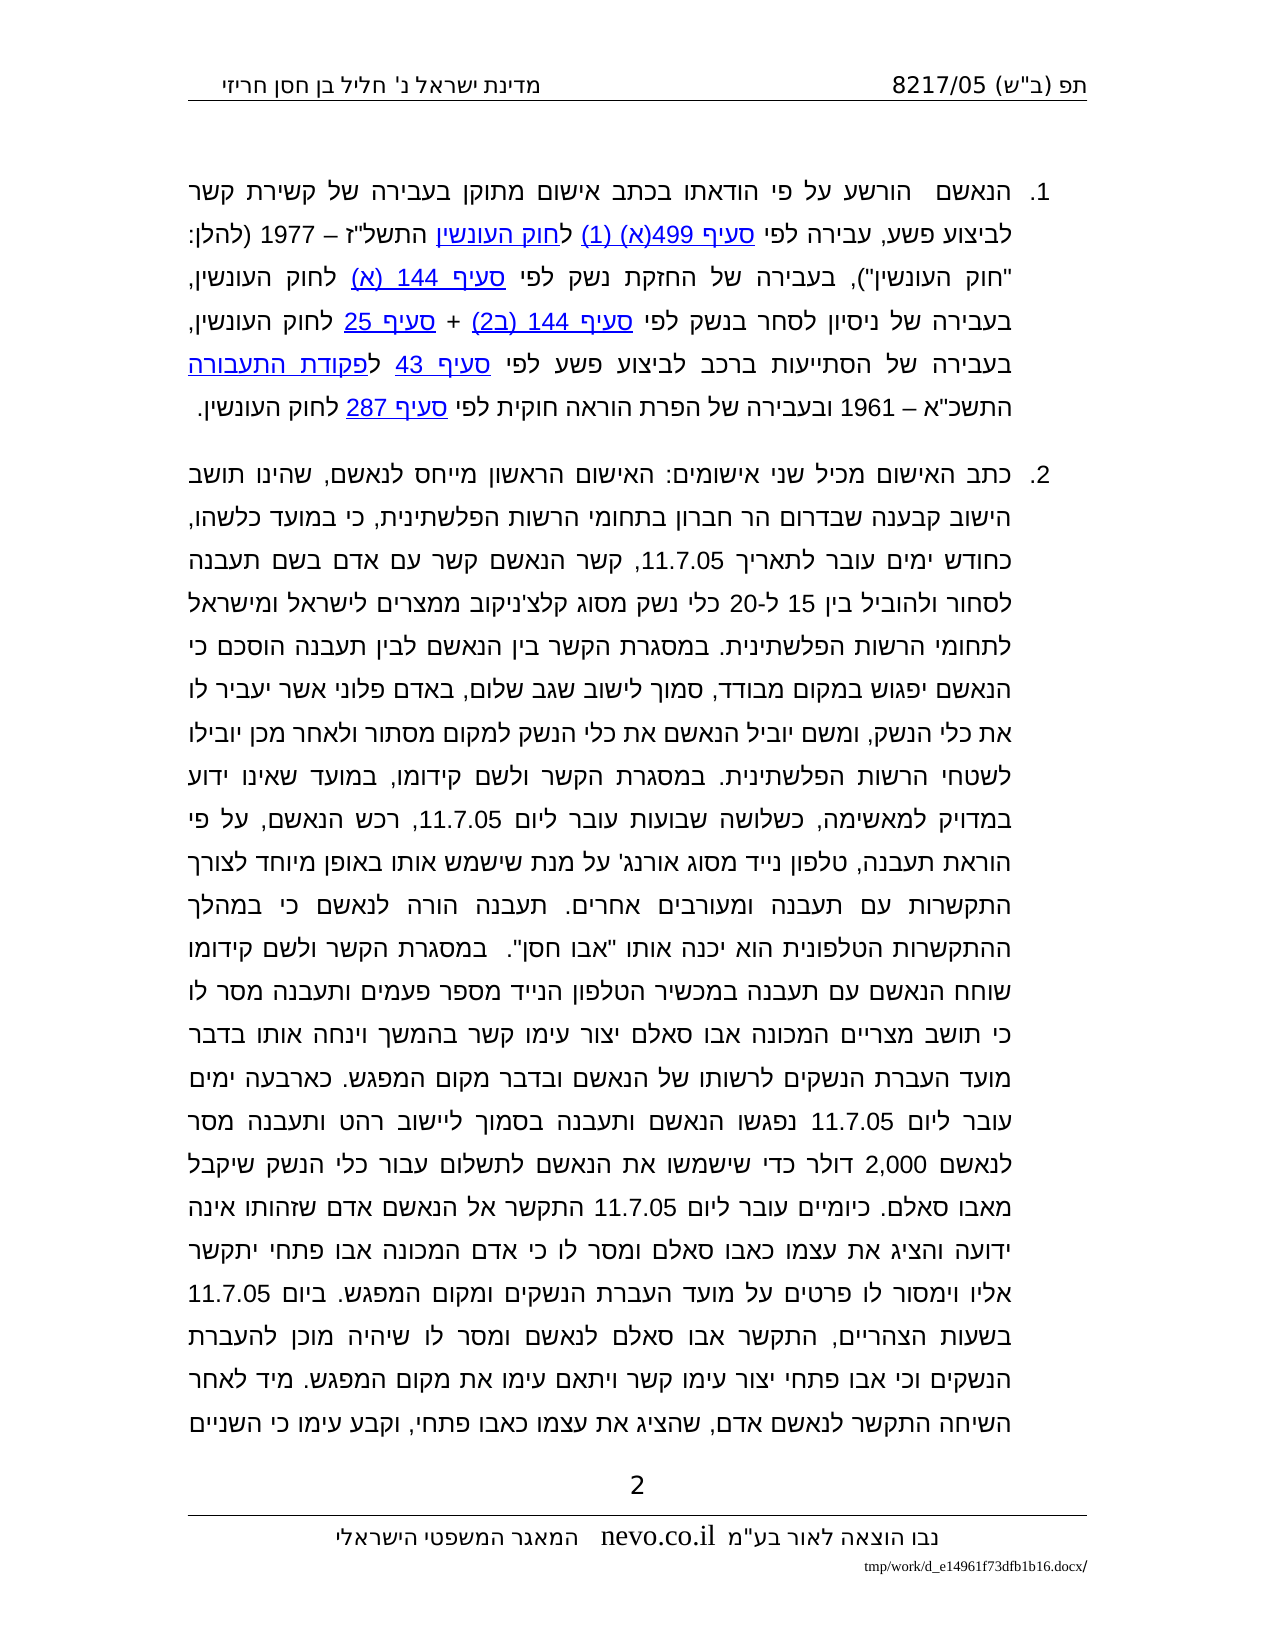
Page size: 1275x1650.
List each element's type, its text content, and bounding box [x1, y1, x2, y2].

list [187, 460, 1050, 1437]
list הנאשם הורשע על פי הודאתו בכתב אישום מתוקן בעבירה של קשירת קשר לביצוע פשע, עבירה לפי סעיף 499(א) (1) לחוק העונשין התשל"ז – 1977 (להלן: "חוק העונשין"), בעבירה של החזקת נשק לפי סעיף 144 (א) לחוק העונשין, בעבירה של ניסיון לסחר בנשק לפי סעיף 144 (ב2) + סעיף 25 לחוק העונשין, בעבירה של הסתייעות ברכב לביצוע פשע לפי סעיף 43 לפקודת התעבורה התשכ"א – 1961 ובעבירה של הפרת הוראה חוקית לפי סעיף 287 לחוק העונשין. [187, 177, 1050, 422]
